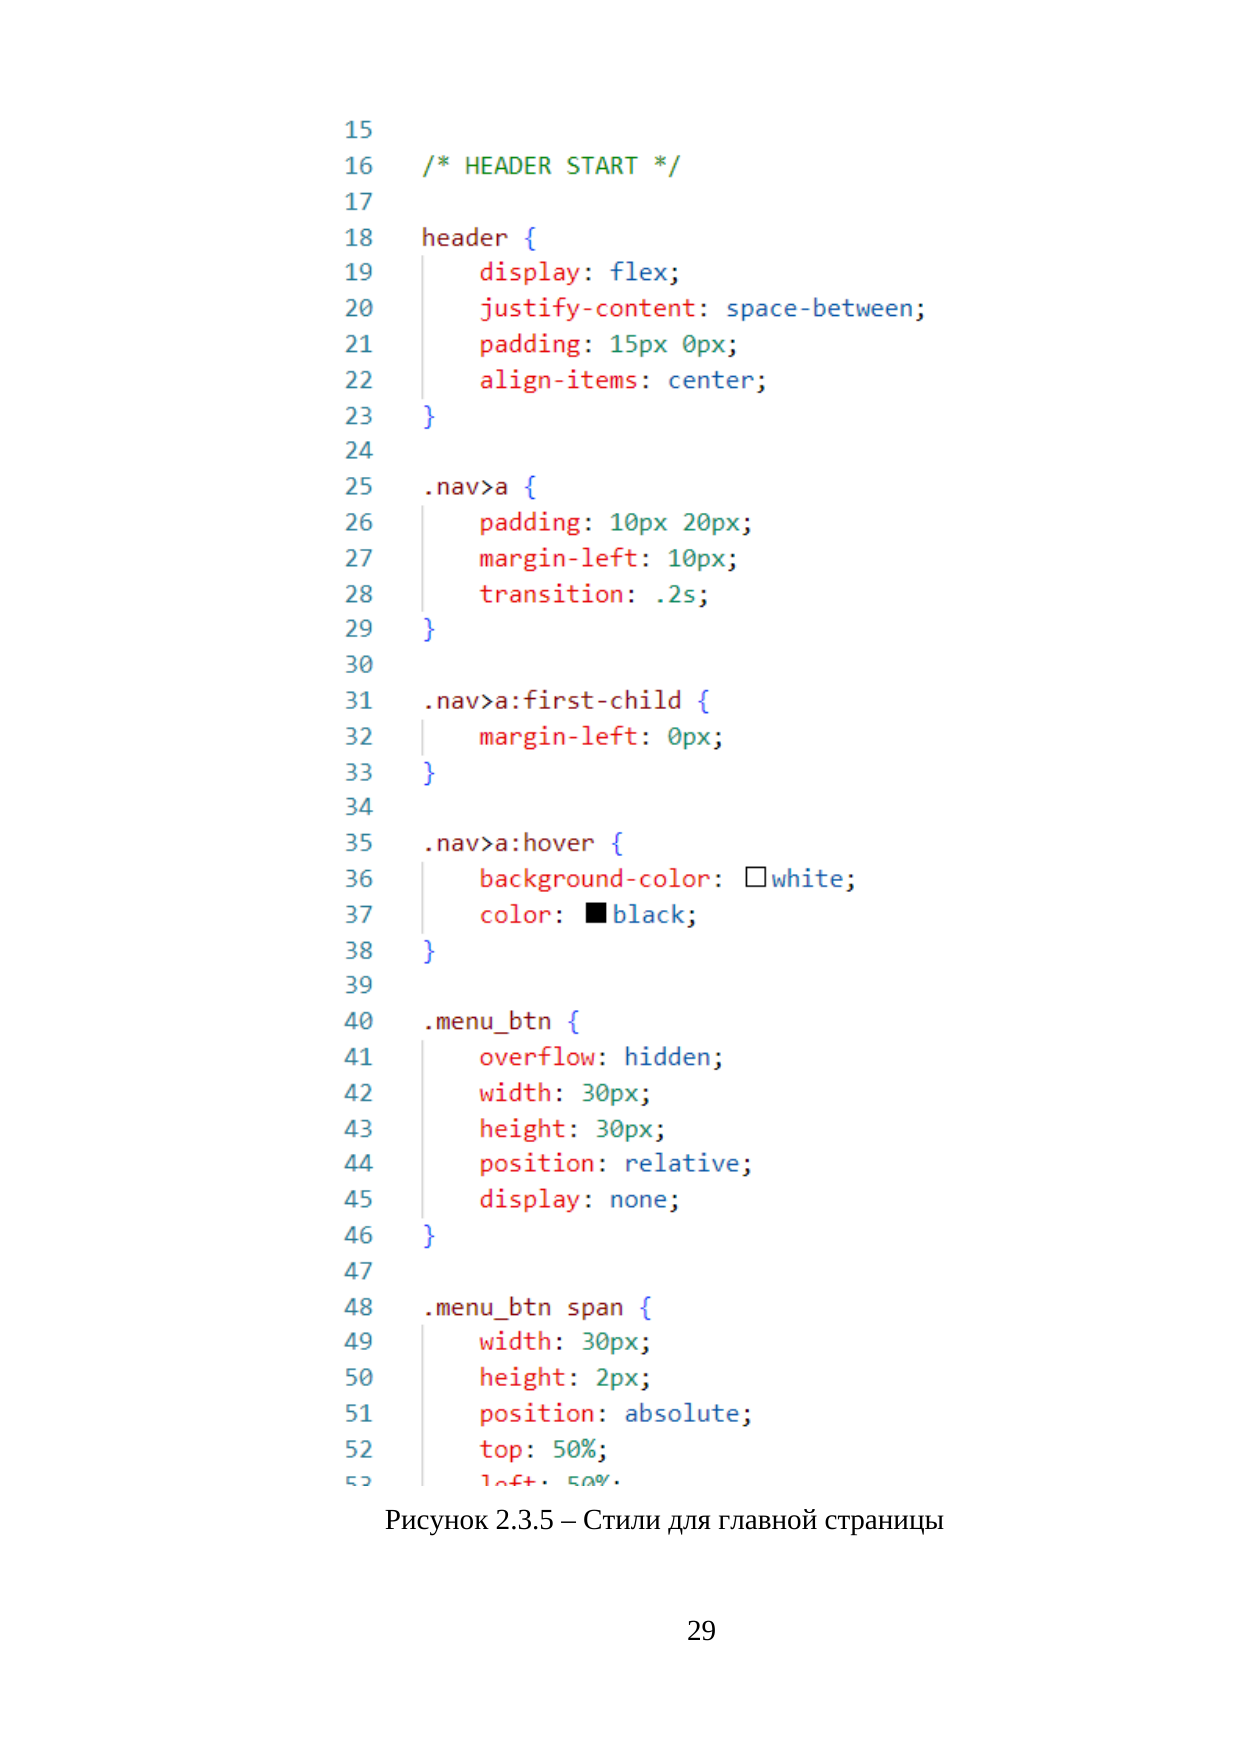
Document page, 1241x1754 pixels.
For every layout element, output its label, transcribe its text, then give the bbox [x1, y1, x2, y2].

text Рисунок 2.3.5 – Стили для главной страницы [177, 1502, 1152, 1536]
picture [309, 118, 1020, 1486]
